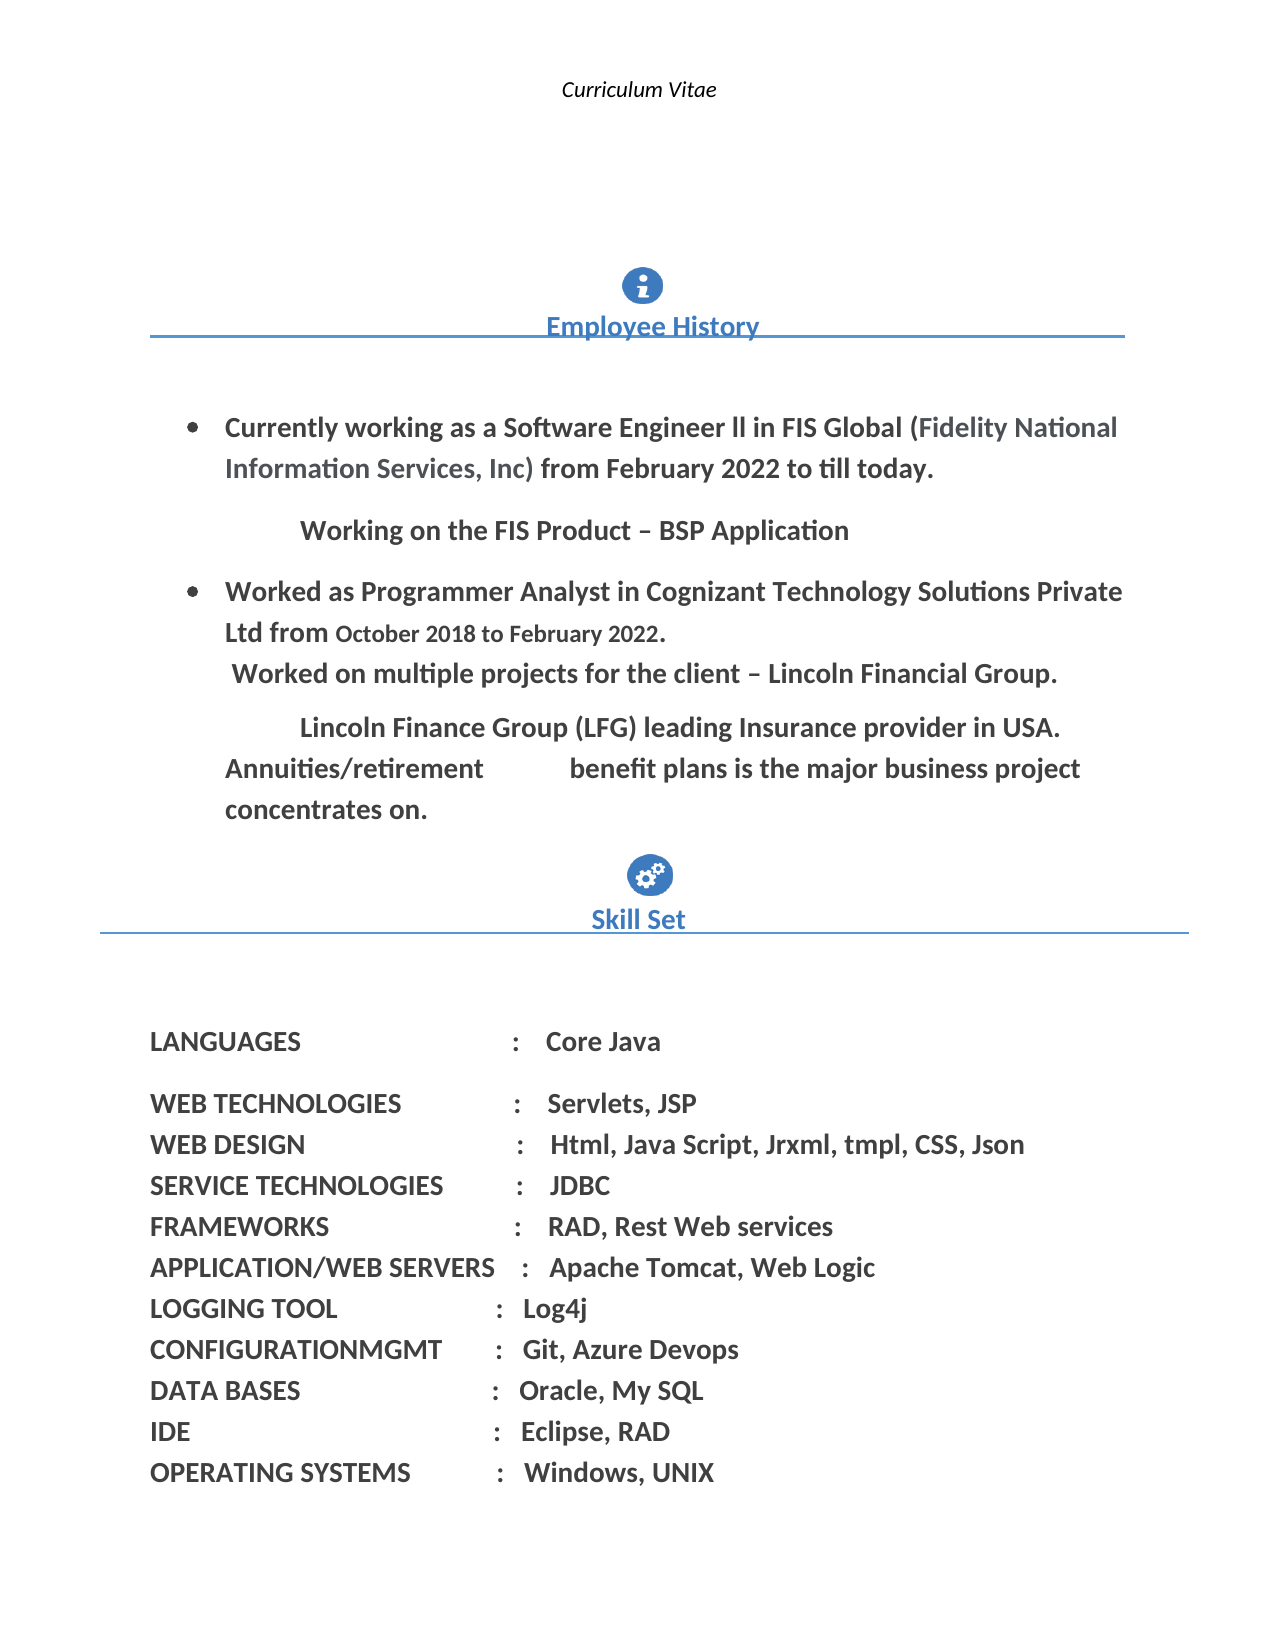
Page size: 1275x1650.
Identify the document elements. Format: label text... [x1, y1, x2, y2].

list Currently working as a Software Engineer ll in FIS Global (Fidelity National Information Services, Inc) from February 2022 to till today. [187, 409, 1125, 486]
text SERVICE TECHNOLOGIES : JDBC [150, 1167, 1125, 1203]
list Worked on multiple projects for the client – Lincoln Financial Group. [225, 655, 1125, 691]
text OPERATING SYSTEMS : Windows, UNIX [150, 1454, 1125, 1489]
text APPLICATION/WEB SERVERS : Apache Tomcat, Web Logic [150, 1249, 1125, 1284]
text WEB DESIGN : Html, Java Script, Jrxml, tmpl, CSS, Json [150, 1126, 1125, 1162]
text WEB TECHNOLOGIES : Servlets, JSP [150, 1085, 1125, 1121]
text LANGUAGES : Core Java [150, 1023, 1125, 1059]
picture [589, 324, 595, 333]
picture [677, 328, 685, 335]
picture [740, 323, 750, 335]
picture [380, 854, 919, 932]
text DATA BASES : Oracle, My SQL [150, 1372, 1125, 1407]
picture [724, 324, 730, 333]
picture [574, 324, 579, 335]
text FRAMEWORKS : RAD, Rest Web services [150, 1208, 1125, 1244]
list Worked as Programmer Analyst in Cognizant Technology Solutions Private Ltd from October 2018 to February 2022. [187, 573, 1125, 650]
text LOGGING TOOL : Log4j [150, 1290, 1125, 1326]
text IDE : Eclipse, RAD [150, 1413, 1125, 1448]
list Lincoln Finance Group (LFG) leading Insurance provider in USA. Annuities/retirement benefit plans is the major business project concentrates on. [225, 709, 1125, 826]
text Working on the FIS Product – BSP Application [150, 512, 1125, 547]
picture [703, 324, 712, 335]
picture [565, 325, 570, 335]
picture [400, 267, 883, 335]
text CONFIGURATIONMGMT : Git, Azure Devops [150, 1331, 1125, 1366]
picture [612, 324, 618, 333]
